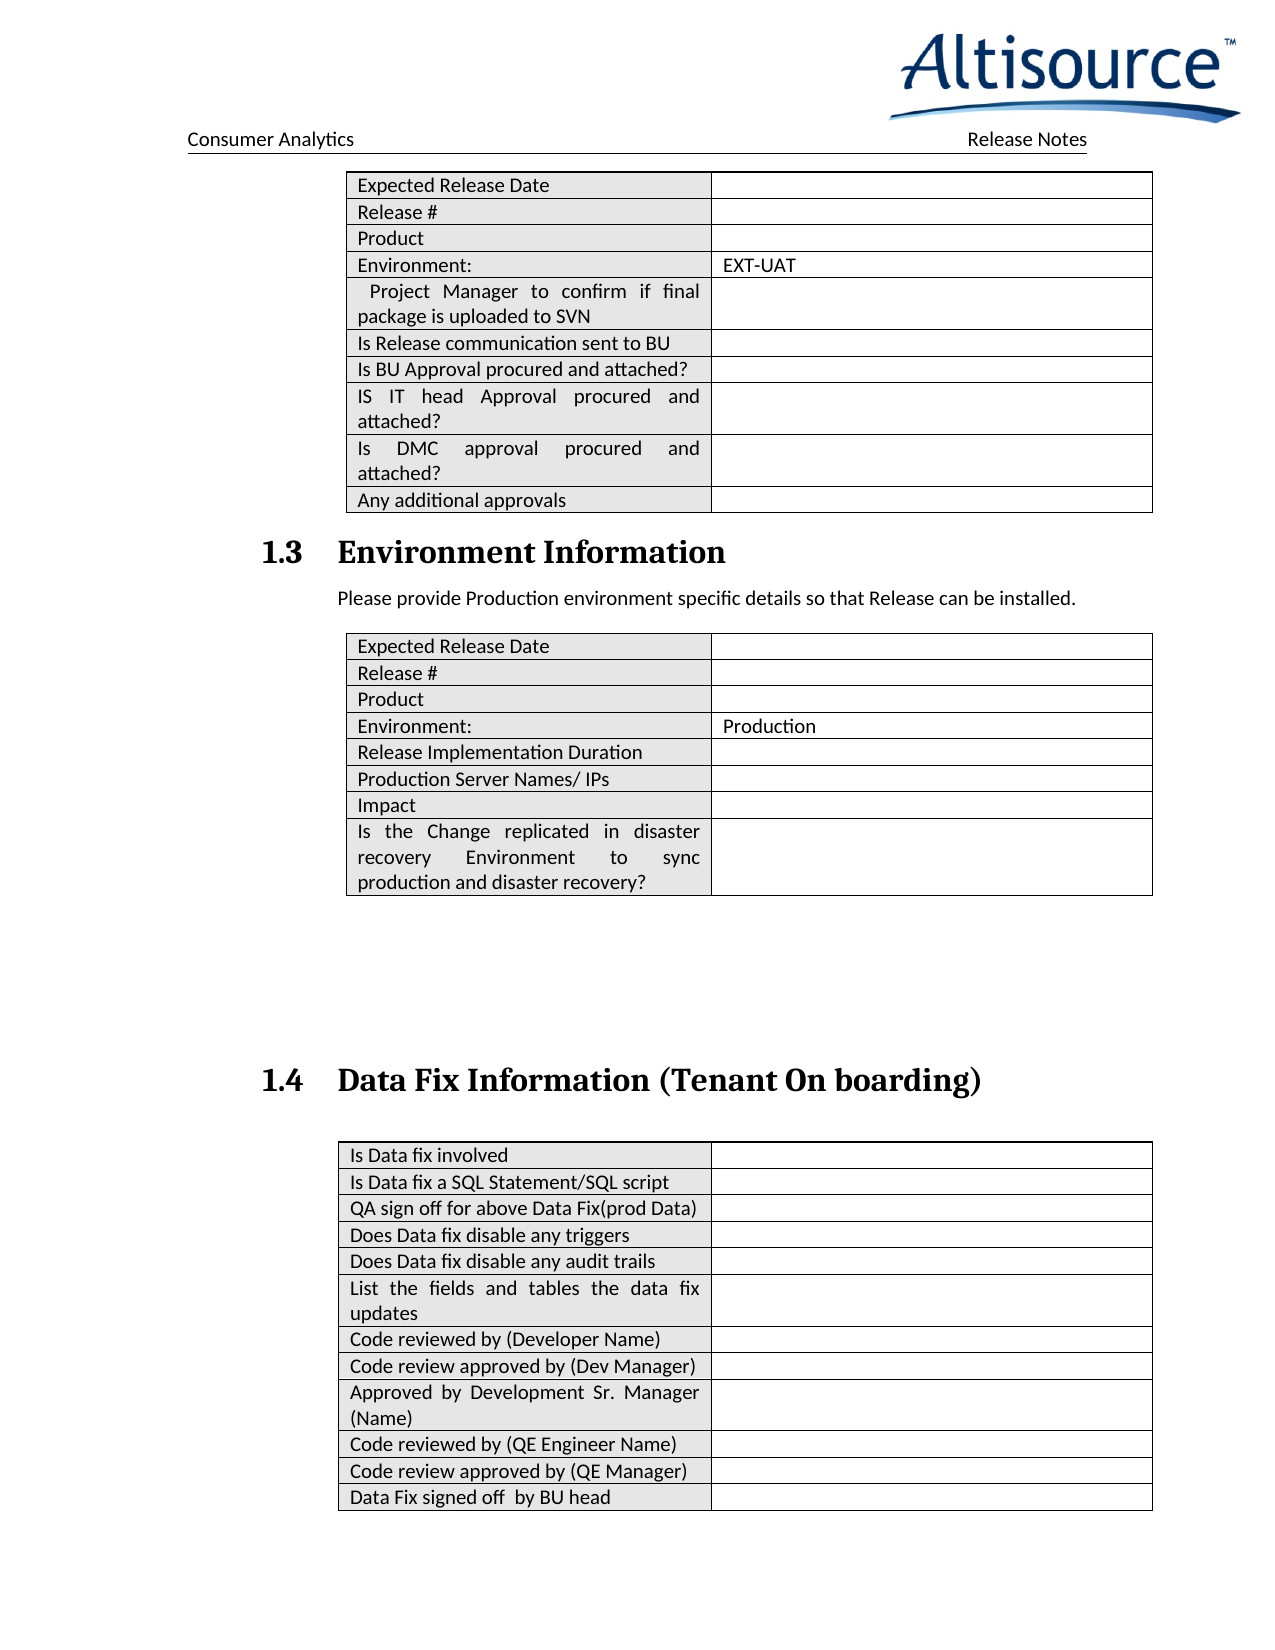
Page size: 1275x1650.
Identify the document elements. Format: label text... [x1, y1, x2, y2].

table_cell Release # [347, 660, 711, 685]
table_cell Approved by Development Sr. Manager (Name) [339, 1380, 711, 1430]
table_cell [712, 1327, 1152, 1352]
table_cell Code reviewed by (QE Engineer Name) [339, 1431, 711, 1457]
table_cell [712, 819, 1152, 895]
table_cell QA sign off for above Data Fix(prod Data) [339, 1195, 711, 1221]
table_cell [712, 1353, 1152, 1378]
table_cell Project Manager to confirm if final package is uploaded to SVN [347, 278, 711, 329]
table_cell [712, 686, 1152, 712]
table_cell [712, 1380, 1152, 1430]
table_header Is Data fix involved [339, 1143, 711, 1168]
table_cell EXT-UAT [712, 252, 1152, 277]
table_cell [712, 435, 1152, 486]
table_cell [712, 330, 1152, 356]
table_cell Is BU Approval procured and attached? [347, 357, 711, 382]
table_cell [712, 792, 1152, 818]
table_header Expected Release Date [347, 173, 711, 198]
subtitle Data Fix Information (Tenant On boarding) [262, 1061, 1087, 1099]
table_cell Production Server Names/ IPs [347, 766, 711, 791]
table_cell [712, 1458, 1152, 1483]
table_cell Data Fix signed off by BU head [339, 1484, 711, 1510]
table_cell Does Data fix disable any audit trails [339, 1248, 711, 1274]
table_cell [712, 487, 1152, 512]
table_cell [712, 1248, 1152, 1274]
table_cell List the fields and tables the data fix updates [339, 1275, 711, 1326]
table_cell [712, 739, 1152, 765]
table_cell [712, 1275, 1152, 1326]
table_cell Is DMC approval procured and attached? [347, 435, 711, 486]
table_cell [712, 1222, 1152, 1247]
table_cell Code reviewed by (Developer Name) [339, 1327, 711, 1352]
table_cell [712, 357, 1152, 382]
table_cell [712, 766, 1152, 791]
table_cell [712, 1431, 1152, 1457]
table_cell Impact [347, 792, 711, 818]
table_cell [712, 225, 1152, 251]
table_cell [712, 199, 1152, 224]
table_cell [712, 278, 1152, 329]
table_header Expected Release Date [347, 634, 711, 659]
table_cell Code review approved by (QE Manager) [339, 1458, 711, 1483]
table_cell [712, 660, 1152, 685]
table_cell Release # [347, 199, 711, 224]
subtitle Environment Information [262, 534, 1087, 572]
table_cell [712, 1484, 1152, 1510]
table_cell Does Data fix disable any triggers [339, 1222, 711, 1247]
table_header [712, 634, 1152, 659]
table_cell Product [347, 225, 711, 251]
table_cell Code review approved by (Dev Manager) [339, 1353, 711, 1378]
table_cell Environment: [347, 713, 711, 738]
table_cell Production [712, 713, 1152, 738]
table_cell [712, 1169, 1152, 1194]
text Please provide Production environment specific details so that Release can be installed. [337, 585, 1087, 610]
table_cell Any additional approvals [347, 487, 711, 512]
table_cell Product [347, 686, 711, 712]
picture [862, 12, 1264, 124]
table_cell Is Release communication sent to BU [347, 330, 711, 356]
table_cell Is the Change replicated in disaster recovery Environment to sync production and disaster recovery? [347, 819, 711, 895]
table_cell Environment: [347, 252, 711, 277]
table_cell [712, 383, 1152, 434]
table_cell Is Data fix a SQL Statement/SQL script [339, 1169, 711, 1194]
table_cell Release Implementation Duration [347, 739, 711, 765]
table_header [712, 1143, 1152, 1168]
table_cell [712, 1195, 1152, 1221]
table_cell IS IT head Approval procured and attached? [347, 383, 711, 434]
table_header [712, 173, 1152, 198]
